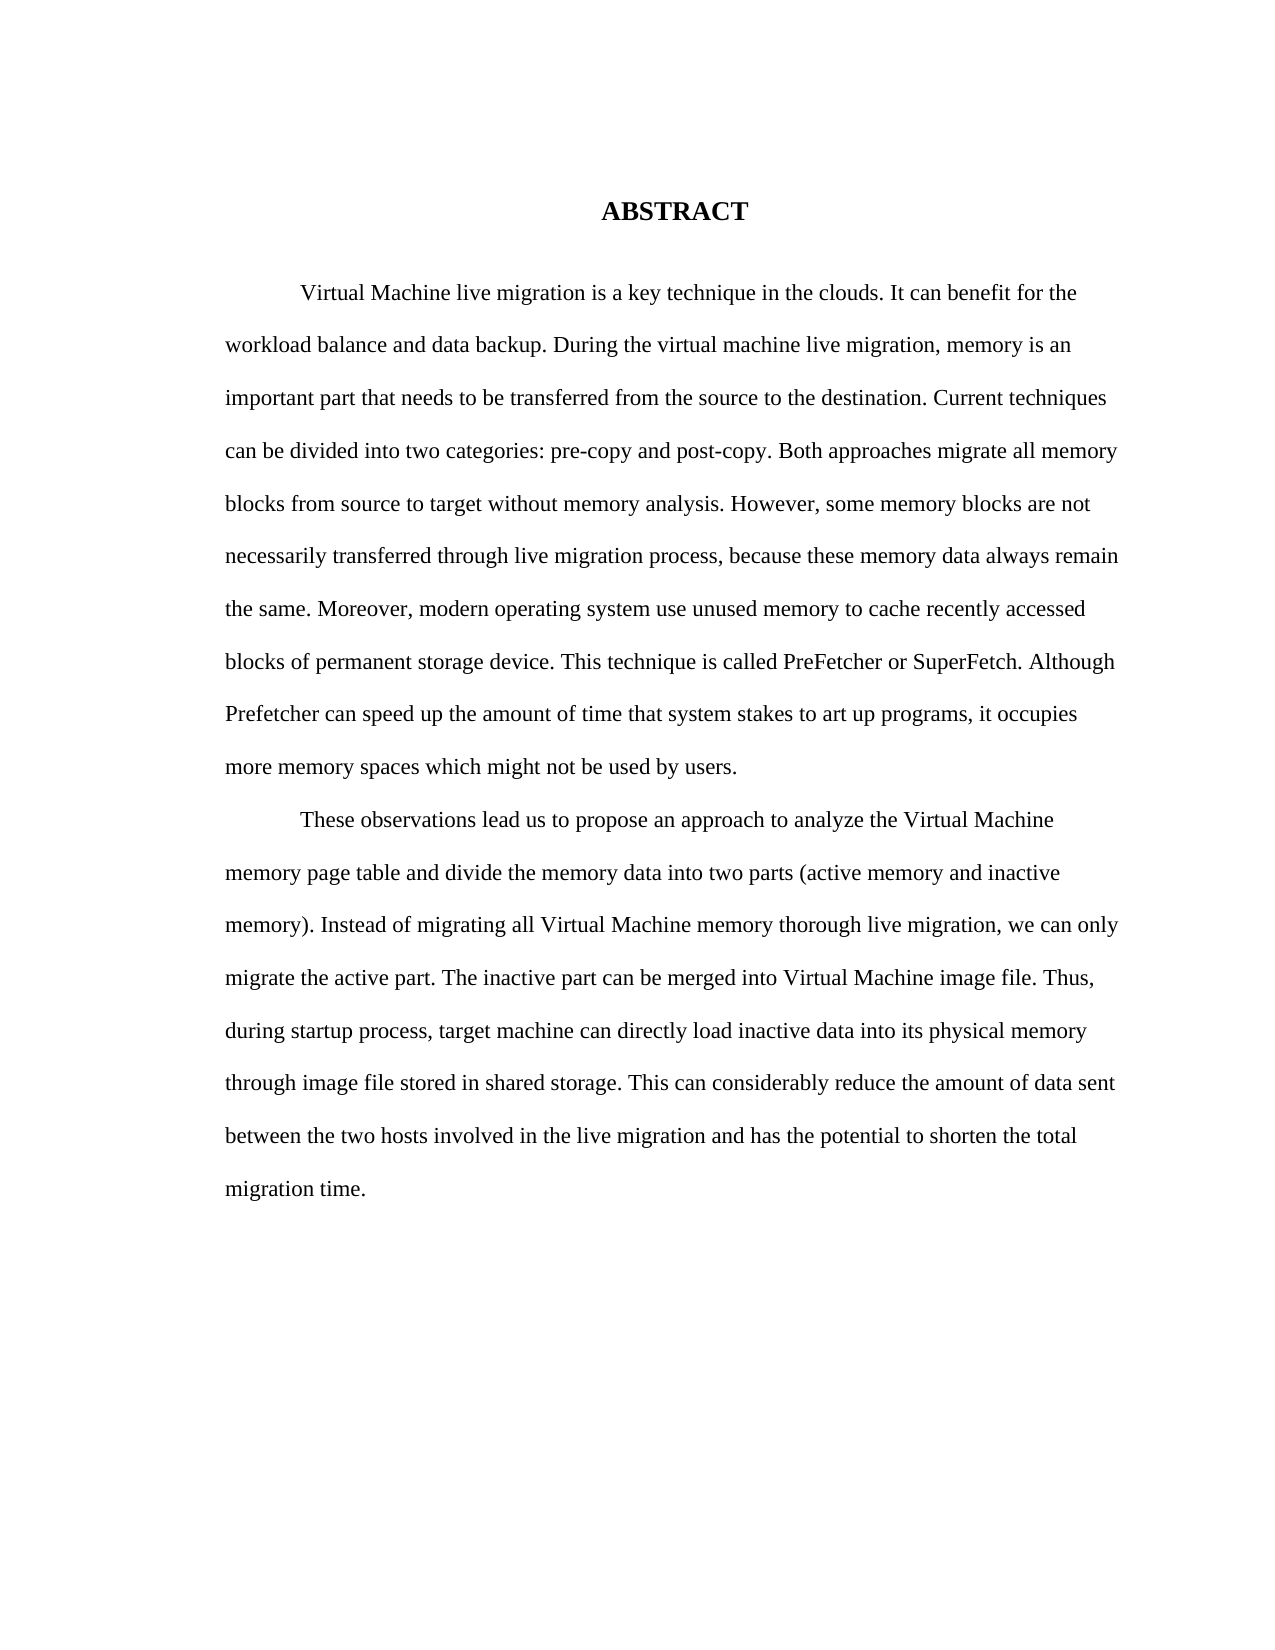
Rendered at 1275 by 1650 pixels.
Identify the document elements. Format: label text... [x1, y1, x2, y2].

title ABSTRACT [225, 195, 1125, 226]
text These observations lead us to propose an approach to analyze the Virtual Machine memory page table and divide the memory data into two parts (active memory and inactive memory). Instead of migrating all Virtual Machine memory thorough live migration, we can only migrate the active part. The inactive part can be merged into Virtual Machine image file. Thus, during startup process, target machine can directly load inactive data into its physical memory through image file stored in shared storage. This can considerably reduce the amount of data sent between the two hosts involved in the live migration and has the potential to shorten the total migration time. [225, 806, 1125, 1201]
text Virtual Machine live migration is a key technique in the clouds. It can benefit for the workload balance and data backup. During the virtual machine live migration, memory is an important part that needs to be transferred from the source to the destination. Current techniques can be divided into two categories: pre-copy and post-copy. Both approaches migrate all memory blocks from source to target without memory analysis. However, some memory blocks are not necessarily transferred through live migration process, because these memory data always remain the same. Moreover, modern operating system use unused memory to cache recently accessed blocks of permanent storage device. This technique is called PreFetcher or SuperFetch. Although Prefetcher can speed up the amount of time that system stakes to art up programs, it occupies more memory spaces which might not be used by users. [225, 279, 1125, 779]
